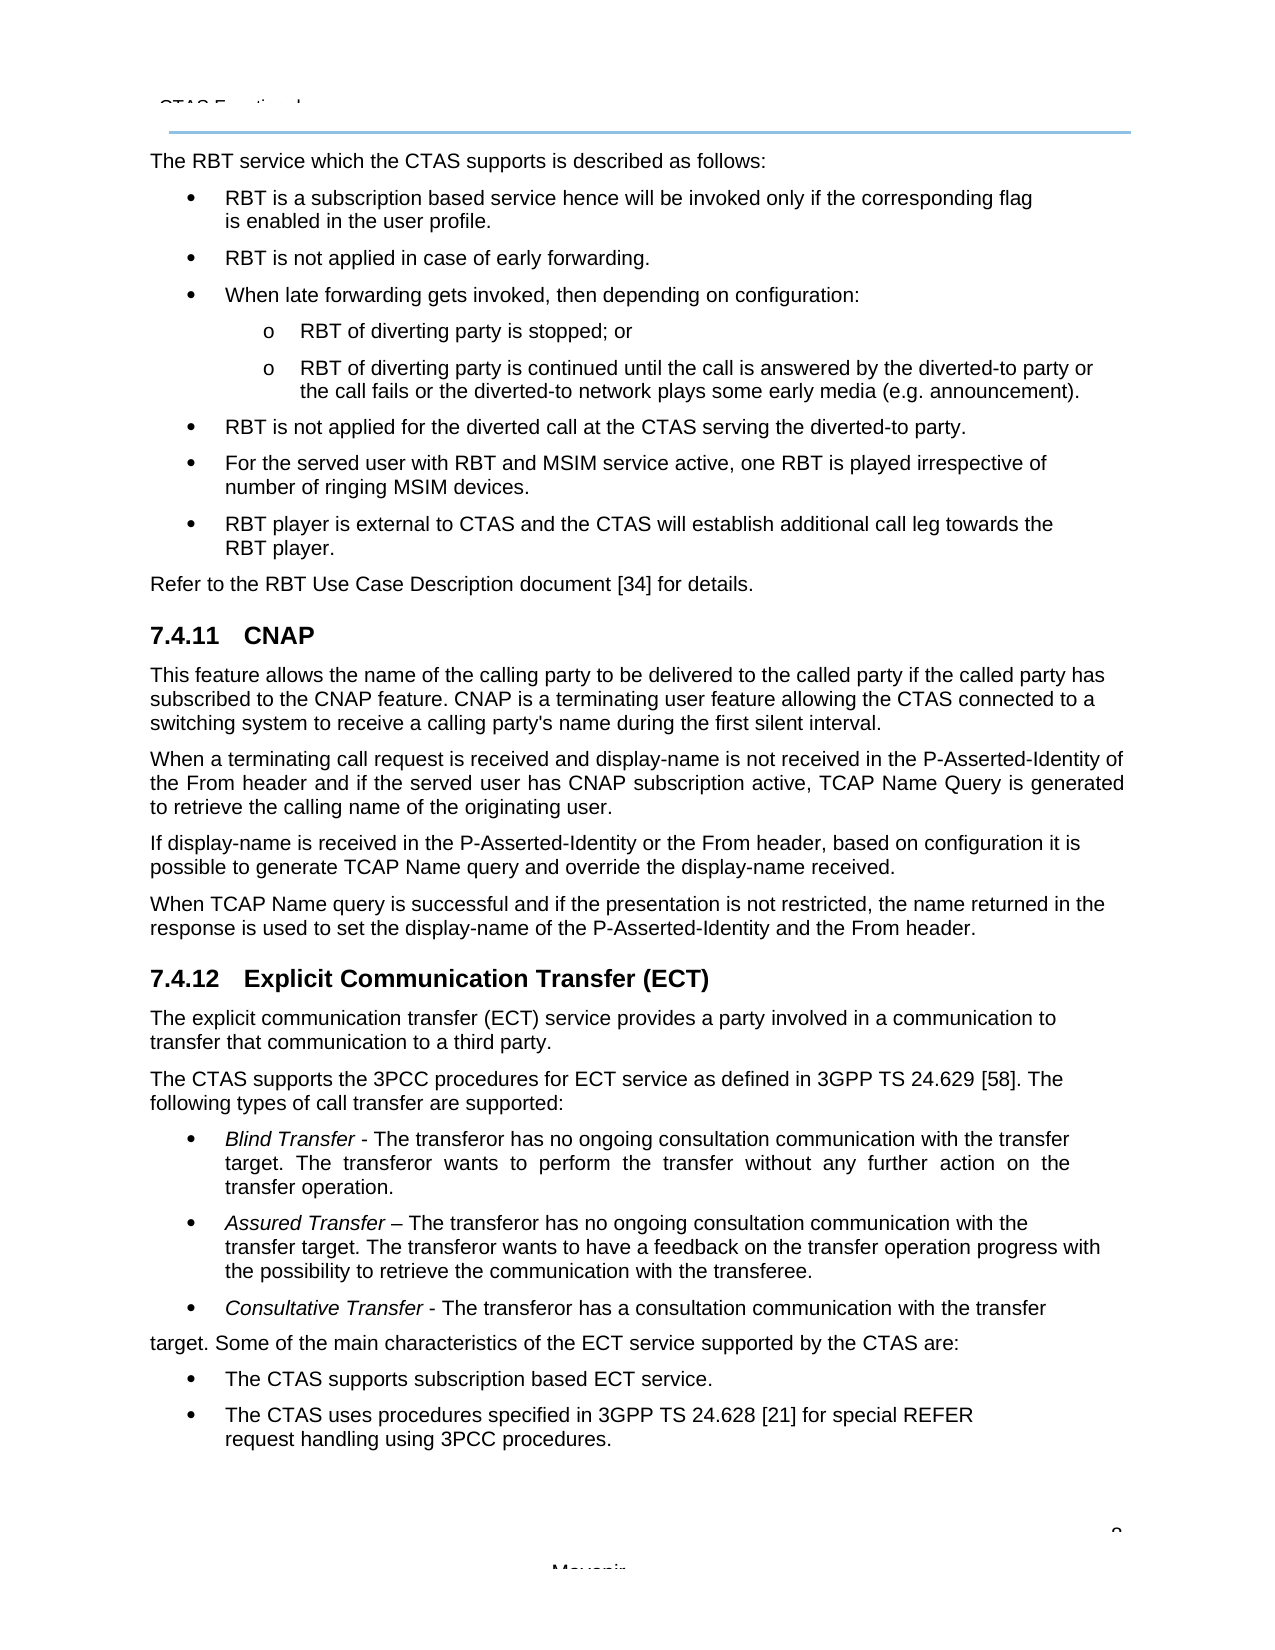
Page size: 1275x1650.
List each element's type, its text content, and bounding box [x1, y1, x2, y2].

list When late forwarding gets invoked, then depending on configuration: [187, 283, 1219, 307]
text When TCAP Name query is successful and if the presentation is not restricted, the name returned in the response is used to set the display-name of the P-Asserted-Identity and the From header. [150, 892, 1109, 940]
text Refer to the RBT Use Case Description document [34] for details. [150, 572, 1219, 596]
text When a terminating call request is received and display-name is not received in the P-Asserted-Identity of the From header and if the served user has CNAP subscription active, TCAP Name Query is generated to retrieve the calling name of the originating user. [150, 747, 1124, 819]
list RBT is not applied in case of early forwarding. [187, 246, 1219, 270]
subtitle Explicit Communication Transfer (ECT) [150, 964, 1219, 993]
list Consultative Transfer - The transferor has a consultation communication with the transfer target. Some of the main characteristics of the ECT service supported by the CTAS are: [150, 1295, 1111, 1355]
list RBT player is external to CTAS and the CTAS will establish additional call leg towards the RBT player. [187, 512, 1100, 560]
list Blind Transfer - The transferor has no ongoing consultation communication with the transfer target. The transferor wants to perform the transfer without any further action on the transfer operation. [187, 1127, 1071, 1199]
list For the served user with RBT and MSIM service active, one RBT is played irrespective of number of ringing MSIM devices. [187, 452, 1122, 499]
text This feature allows the name of the calling party to be delivered to the called party if the called party has subscribed to the CNAP feature. CNAP is a terminating user feature allowing the CTAS connected to a switching system to receive a calling party's name during the first silent interval. [150, 662, 1109, 734]
list The CTAS supports subscription based ECT service. [187, 1367, 1219, 1391]
list RBT of diverting party is stopped; or [262, 319, 1219, 344]
text The explicit communication transfer (ECT) service provides a party involved in a communication to transfer that communication to a third party. [150, 1006, 1077, 1054]
list Assured Transfer – The transferor has no ongoing consultation communication with the transfer target. The transferor wants to have a feedback on the transfer operation progress with the possibility to retrieve the communication with the transferee. [187, 1211, 1104, 1283]
text The CTAS supports the 3PCC procedures for ECT service as defined in 3GPP TS 24.629 [58]. The following types of call transfer are supported: [150, 1066, 1066, 1114]
list RBT is a subscription based service hence will be invoked only if the corresponding flag is enabled in the user profile. [187, 186, 1052, 233]
text If display-name is received in the P-Asserted-Identity or the From header, based on configuration it is possible to generate TCAP Name query and override the display-name received. [150, 831, 1113, 879]
list The CTAS uses procedures specified in 3GPP TS 24.628 [21] for special REFER request handling using 3PCC procedures. [187, 1404, 1048, 1451]
text The RBT service which the CTAS supports is described as follows: [150, 149, 1219, 173]
list RBT of diverting party is continued until the call is answered by the diverted-to party or the call fails or the diverted-to network plays some early media (e.g. announcement). [262, 357, 1094, 402]
subtitle CNAP [150, 621, 1219, 650]
list RBT is not applied for the diverted call at the CTAS serving the diverted-to party. [187, 415, 1219, 439]
